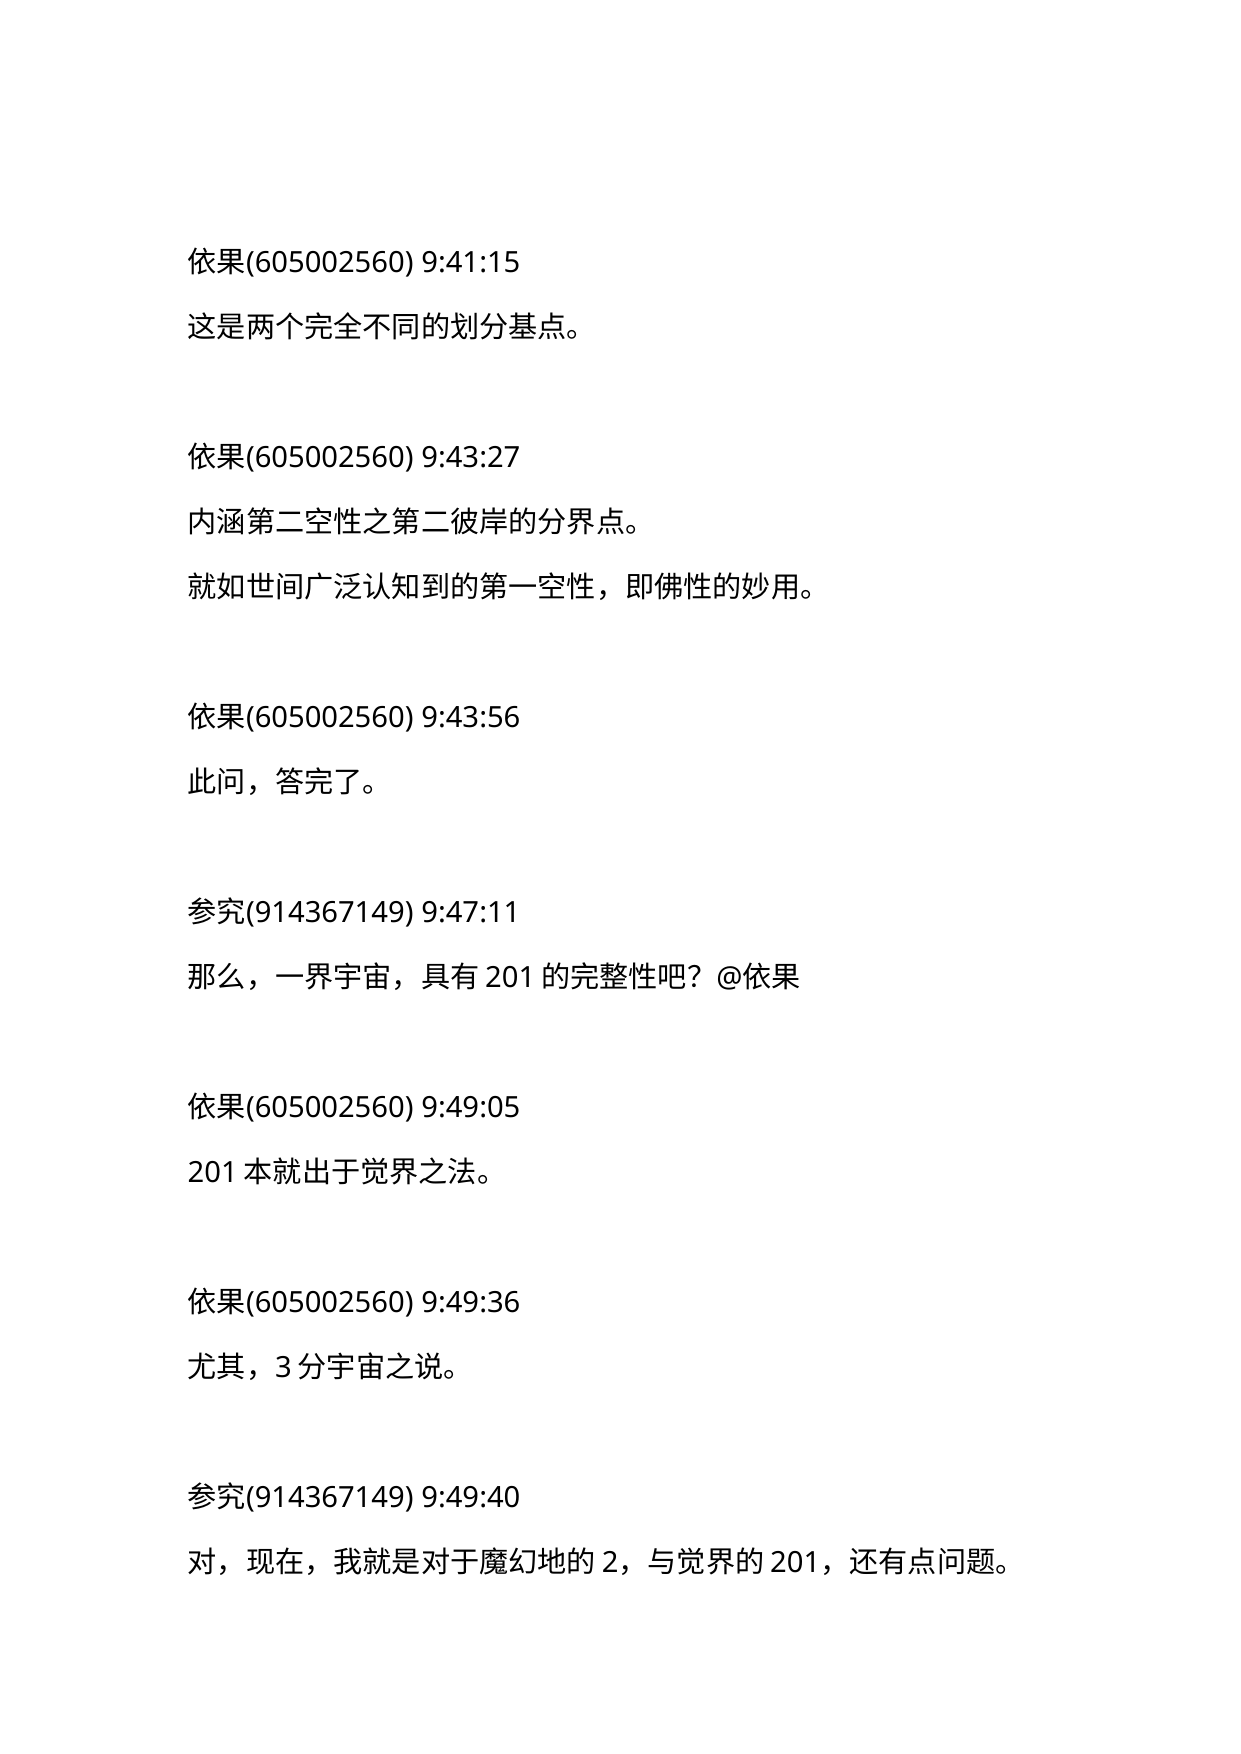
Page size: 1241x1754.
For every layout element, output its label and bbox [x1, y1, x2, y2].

text [187, 162, 1053, 1592]
